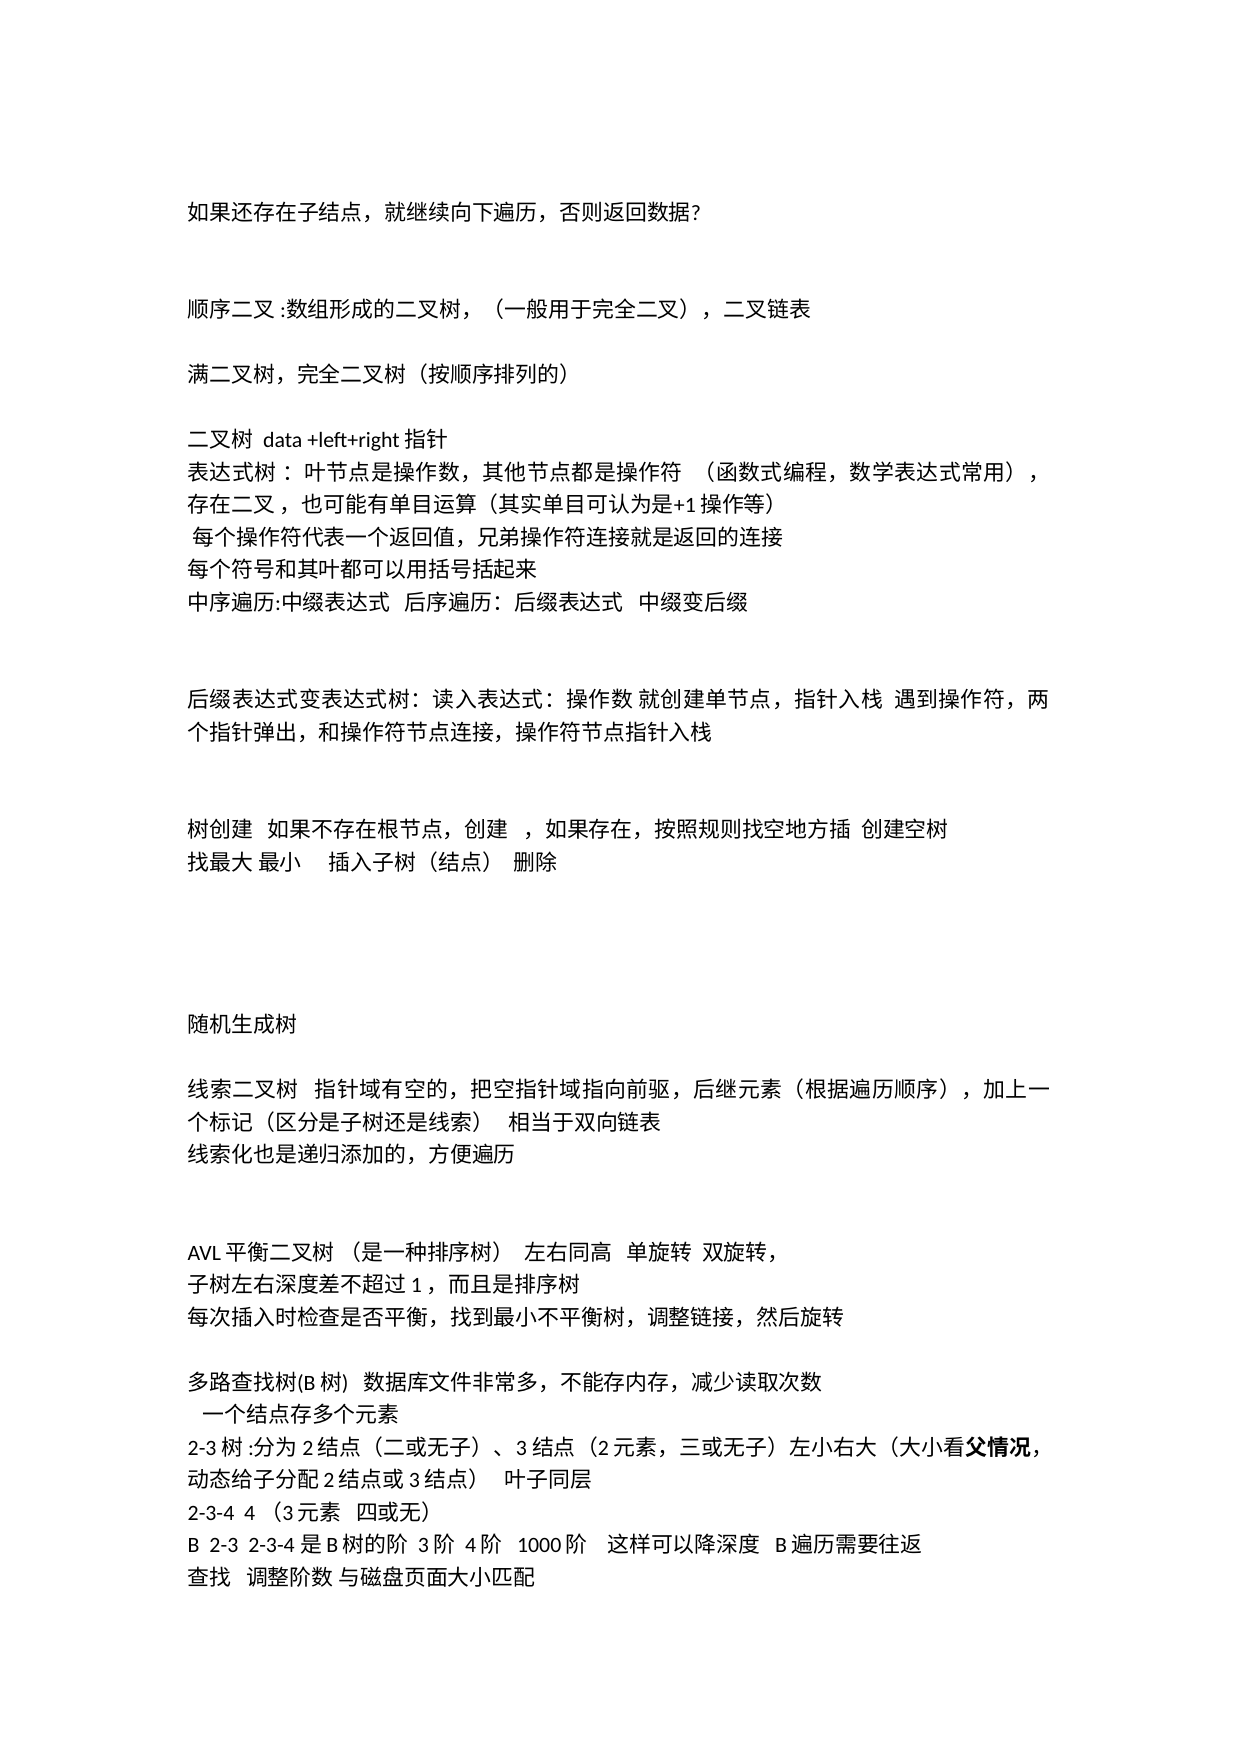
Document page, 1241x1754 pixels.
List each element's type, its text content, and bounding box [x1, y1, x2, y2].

text 每次插入时检查是否平衡，找到最小不平衡树，调整链接，然后旋转 [187, 1299, 1053, 1332]
text 每个符号和其叶都可以用括号括起来 [187, 552, 1053, 584]
text B 2-3 2-3-4 是B树的阶 3阶 4阶 1000阶 这样可以降深度 B遍历需要往返 [187, 1527, 1053, 1559]
text 后缀表达式变表达式树：读入表达式：操作数 就创建单节点，指针入栈 遇到操作符，两个指针弹出，和操作符节点连接，操作符节点指针入栈 [187, 682, 1053, 747]
text 顺序二叉 :数组形成的二叉树，（一般用于完全二叉），二叉链表 [187, 292, 1053, 324]
text 树创建 如果不存在根节点，创建 ，如果存在，按照规则找空地方插 创建空树 [187, 812, 1053, 844]
text 线索二叉树 指针域有空的，把空指针域指向前驱，后继元素（根据遍历顺序），加上一个标记（区分是子树还是线索） 相当于双向链表 [187, 1072, 1053, 1137]
text AVL平衡二叉树 （是一种排序树） 左右同高 单旋转 双旋转， [187, 1234, 1053, 1267]
text 2-3-4 4 （3元素 四或无） [187, 1494, 1053, 1527]
text 表达式树 ：叶节点是操作数，其他节点都是操作符 （函数式编程，数学表达式常用），存在二叉 ，也可能有单目运算（其实单目可认为是+1操作等） [187, 454, 1053, 519]
text 随机生成树 [187, 1007, 1053, 1039]
text 查找 调整阶数 与磁盘页面大小匹配 [187, 1559, 1053, 1592]
text 如果还存在子结点，就继续向下遍历，否则返回数据? [187, 194, 1053, 227]
text 2-3树 :分为2结点（二或无子）、3 结点（2元素，三或无子）左小右大（大小看父情况，动态给子分配2结点或3结点） 叶子同层 [187, 1429, 1053, 1494]
text 二叉树 data +left+right指针 [187, 422, 1053, 454]
text 一个结点存多个元素 [187, 1397, 1053, 1429]
text 中序遍历:中缀表达式 后序遍历：后缀表达式 中缀变后缀 [187, 584, 1053, 617]
text 找最大 最小 插入子树（结点） 删除 [187, 844, 1053, 877]
text 多路查找树(B树) 数据库文件非常多，不能存内存，减少读取次数 [187, 1364, 1053, 1397]
text 子树左右深度差不超过1 ，而且是排序树 [187, 1267, 1053, 1299]
text 满二叉树，完全二叉树（按顺序排列的） [187, 357, 1053, 389]
text 线索化也是递归添加的，方便遍历 [187, 1137, 1053, 1169]
text 每个操作符代表一个返回值，兄弟操作符连接就是返回的连接 [187, 519, 1053, 552]
